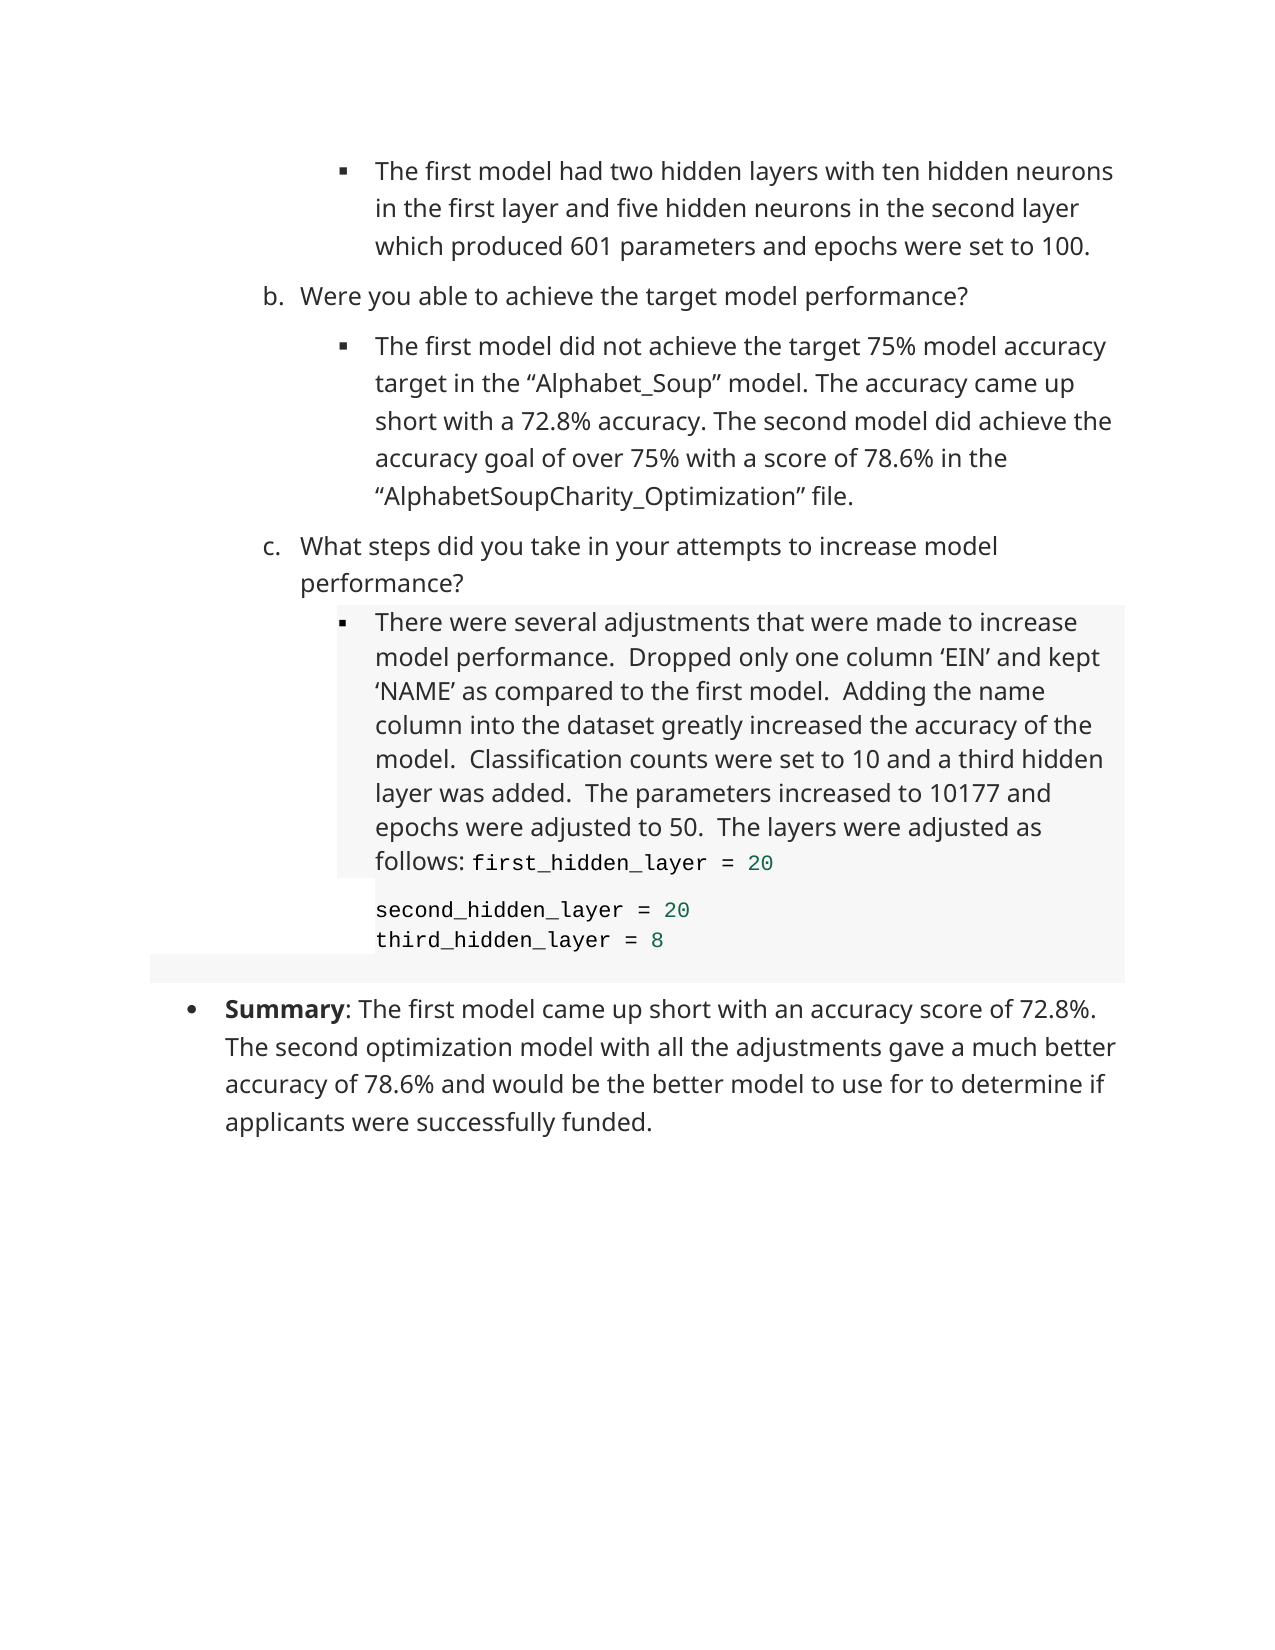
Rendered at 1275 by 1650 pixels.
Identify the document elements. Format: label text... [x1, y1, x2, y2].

list The first model did not achieve the target 75% model accuracy target in the “Alphabet_Soup” model. The accuracy came up short with a 72.8% accuracy. The second model did achieve the accuracy goal of over 75% with a score of 78.6% in the “AlphabetSoupCharity_Optimization” file. [337, 325, 1125, 512]
list What steps did you take in your attempts to increase model performance? [262, 525, 1125, 600]
list Summary: The first model came up short with an accuracy score of 72.8%. The second optimization model with all the adjustments gave a much better accuracy of 78.6% and would be the better model to use for to determine if applicants were successfully funded. [187, 988, 1125, 1138]
list The first model had two hidden layers with ten hidden neurons in the first layer and five hidden neurons in the second layer which produced 601 parameters and epochs were set to 100. [337, 150, 1125, 262]
text third_hidden_layer = 8 [375, 924, 1125, 954]
list Were you able to achieve the target model performance? [262, 275, 1125, 312]
text second_hidden_layer = 20 [375, 894, 1125, 924]
list There were several adjustments that were made to increase model performance. Dropped only one column ‘EIN’ and kept ‘NAME’ as compared to the first model. Adding the name column into the dataset greatly increased the accuracy of the model. Classification counts were set to 10 and a third hidden layer was added. The parameters increased to 10177 and epochs were adjusted to 50. The layers were adjusted as follows: first_hidden_layer = 20 [337, 605, 1125, 878]
